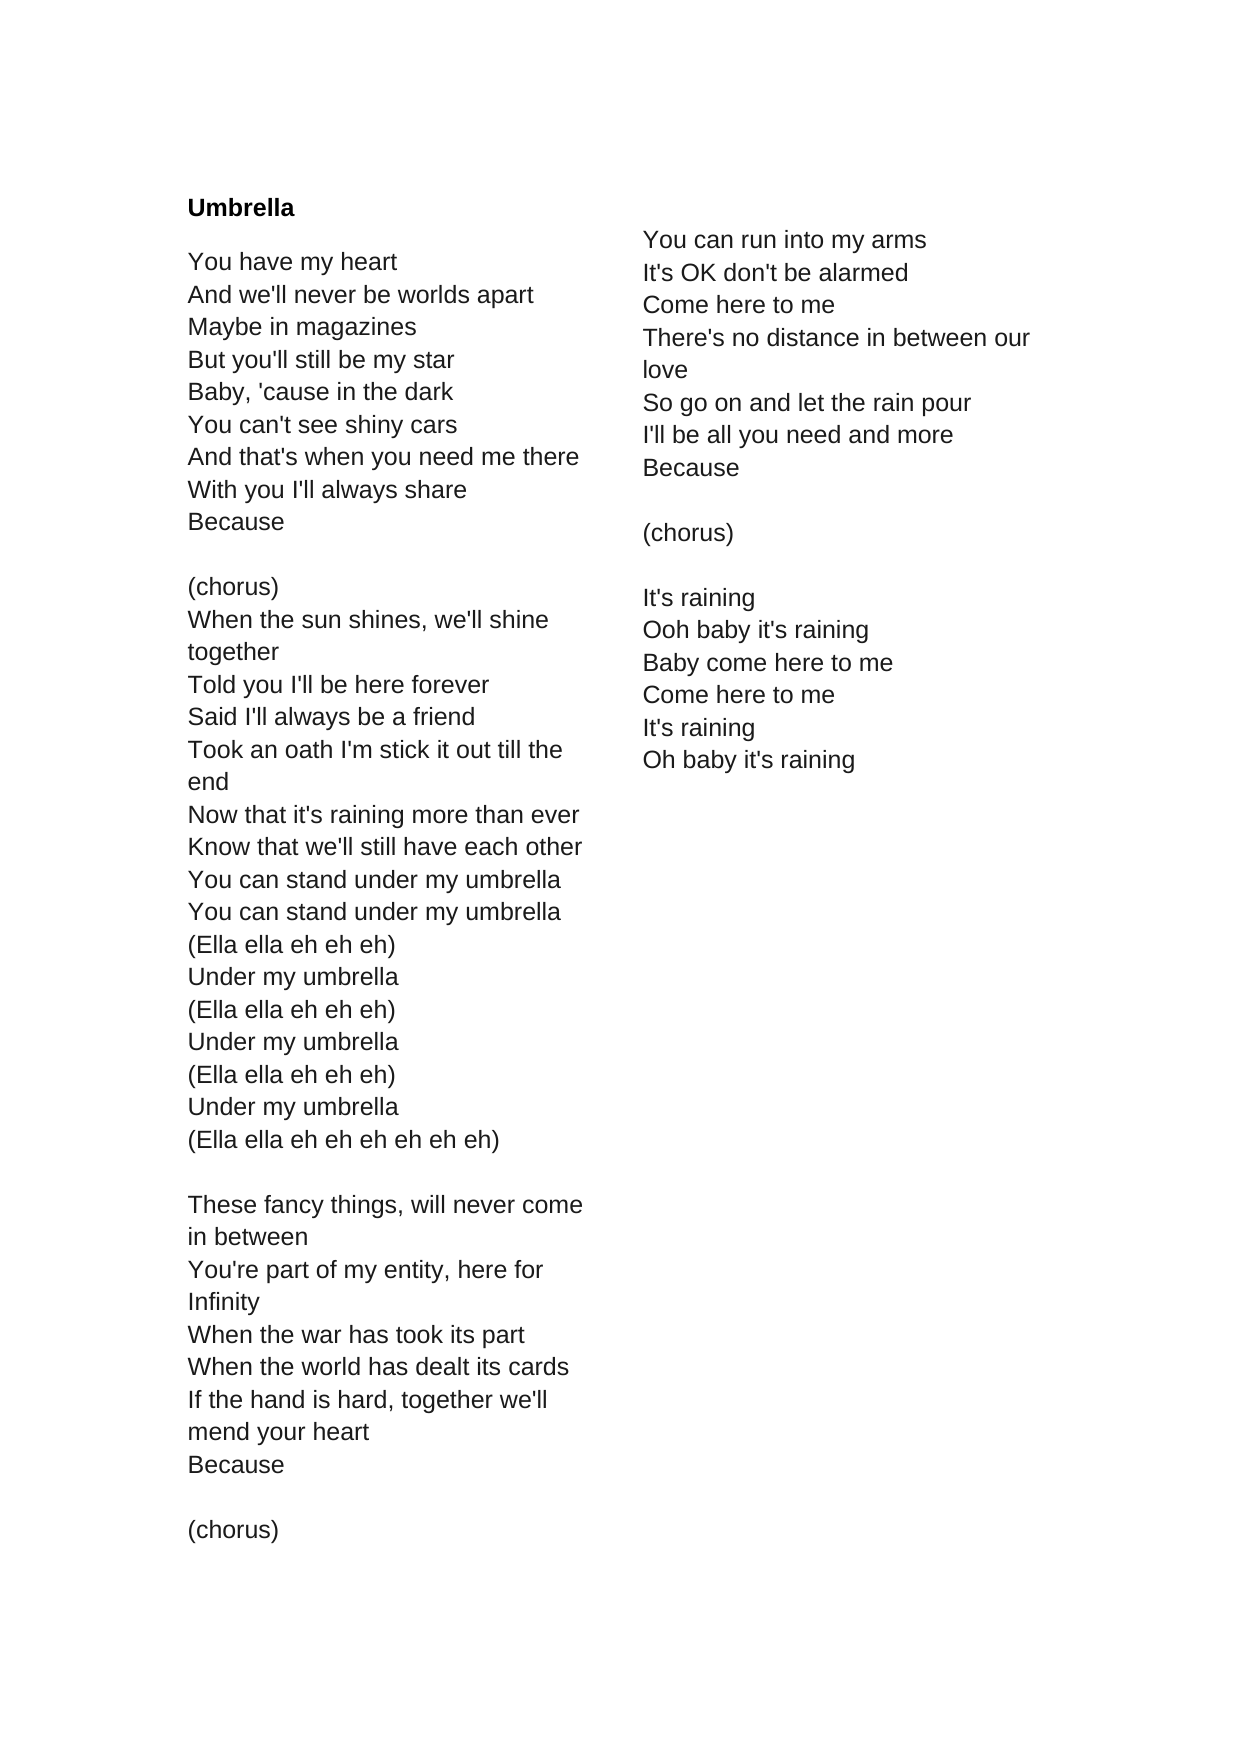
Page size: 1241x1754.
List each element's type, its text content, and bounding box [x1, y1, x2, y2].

text (chorus) [642, 516, 1053, 549]
text Ooh baby it's raining [642, 614, 1053, 646]
text Under my umbrella [187, 961, 598, 993]
text Under my umbrella [187, 1091, 598, 1123]
text You have my heart [187, 246, 598, 278]
text Oh baby it's raining [642, 744, 1053, 776]
text Under my umbrella [187, 1026, 598, 1058]
text You can stand under my umbrella [187, 896, 598, 928]
text Know that we'll still have each other [187, 831, 598, 863]
text (Ella ella eh eh eh) [187, 1058, 598, 1091]
text When the sun shines, we'll shine together [187, 603, 598, 668]
text When the war has took its part [187, 1318, 598, 1351]
text With you I'll always share [187, 473, 598, 506]
text You're part of my entity, here for Infinity [187, 1253, 598, 1318]
text Come here to me [642, 289, 1053, 321]
text When the world has dealt its cards [187, 1351, 598, 1383]
text These fancy things, will never come in between [187, 1188, 598, 1253]
subtitle Umbrella [187, 191, 598, 224]
text Because [187, 1448, 598, 1481]
text And that's when you need me there [187, 441, 598, 473]
text But you'll still be my star [187, 343, 598, 376]
text Said I'll always be a friend [187, 701, 598, 733]
text Took an oath I'm stick it out till the end [187, 733, 598, 798]
text Told you I'll be here forever [187, 668, 598, 701]
text You can stand under my umbrella [187, 863, 598, 896]
text (Ella ella eh eh eh) [187, 993, 598, 1026]
text There's no distance in between our love [642, 321, 1053, 386]
text If the hand is hard, together we'll mend your heart [187, 1383, 598, 1448]
text It's raining [642, 581, 1053, 614]
text And we'll never be worlds apart [187, 278, 598, 311]
text You can't see shiny cars [187, 408, 598, 441]
text So go on and let the rain pour [642, 386, 1053, 419]
text Maybe in magazines [187, 311, 598, 343]
text (Ella ella eh eh eh eh eh eh) [187, 1123, 598, 1156]
text I'll be all you need and more [642, 419, 1053, 451]
text Because [642, 451, 1053, 484]
text It's OK don't be alarmed [642, 256, 1053, 289]
text Because [187, 506, 598, 538]
text Baby come here to me [642, 646, 1053, 679]
text Now that it's raining more than ever [187, 798, 598, 831]
text Come here to me [642, 679, 1053, 711]
text (chorus) [187, 571, 598, 603]
text (chorus) [187, 1513, 598, 1546]
text Baby, 'cause in the dark [187, 376, 598, 408]
text You can run into my arms [642, 224, 1053, 256]
text (Ella ella eh eh eh) [187, 928, 598, 961]
text It's raining [642, 711, 1053, 744]
